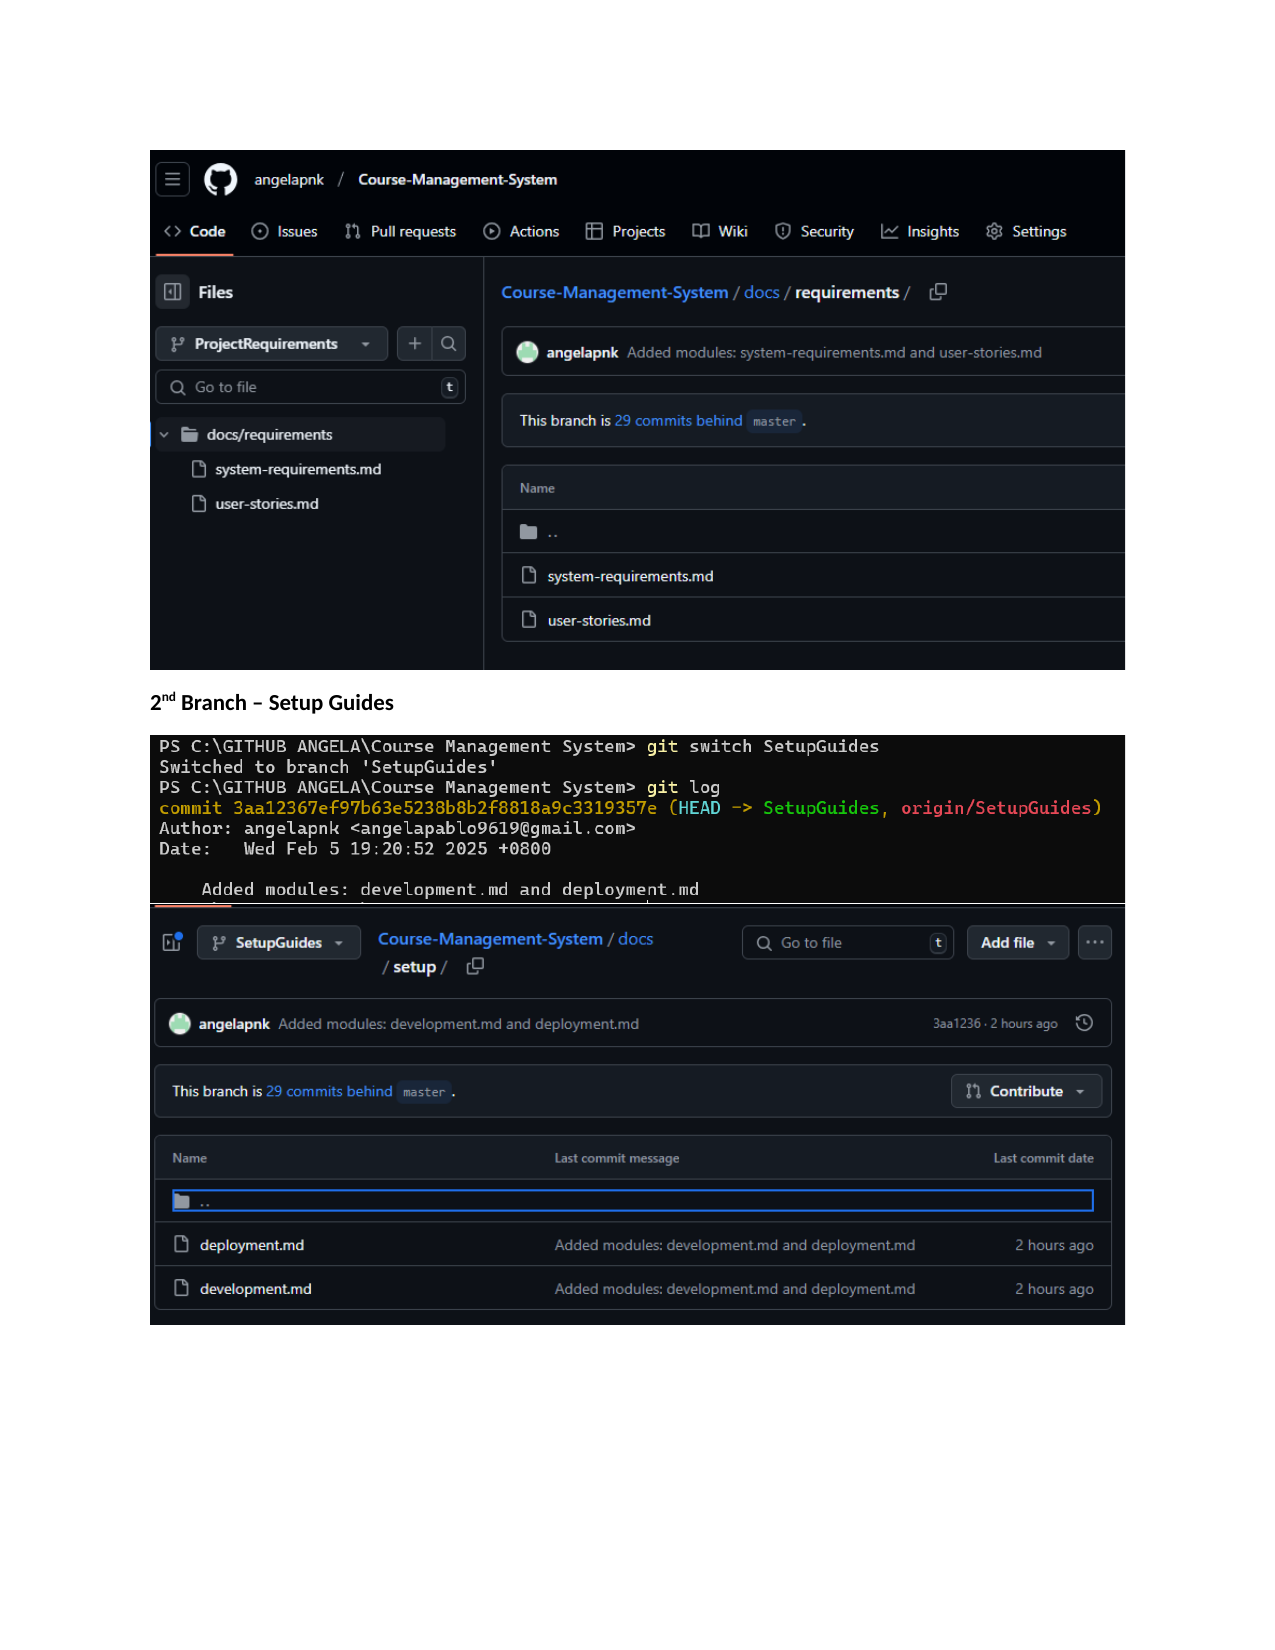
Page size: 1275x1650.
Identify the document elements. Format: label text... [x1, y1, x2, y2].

picture [150, 904, 1125, 1325]
picture [150, 735, 1125, 903]
text 2nd Branch – Setup Guides [150, 688, 1125, 716]
picture [150, 150, 1125, 670]
